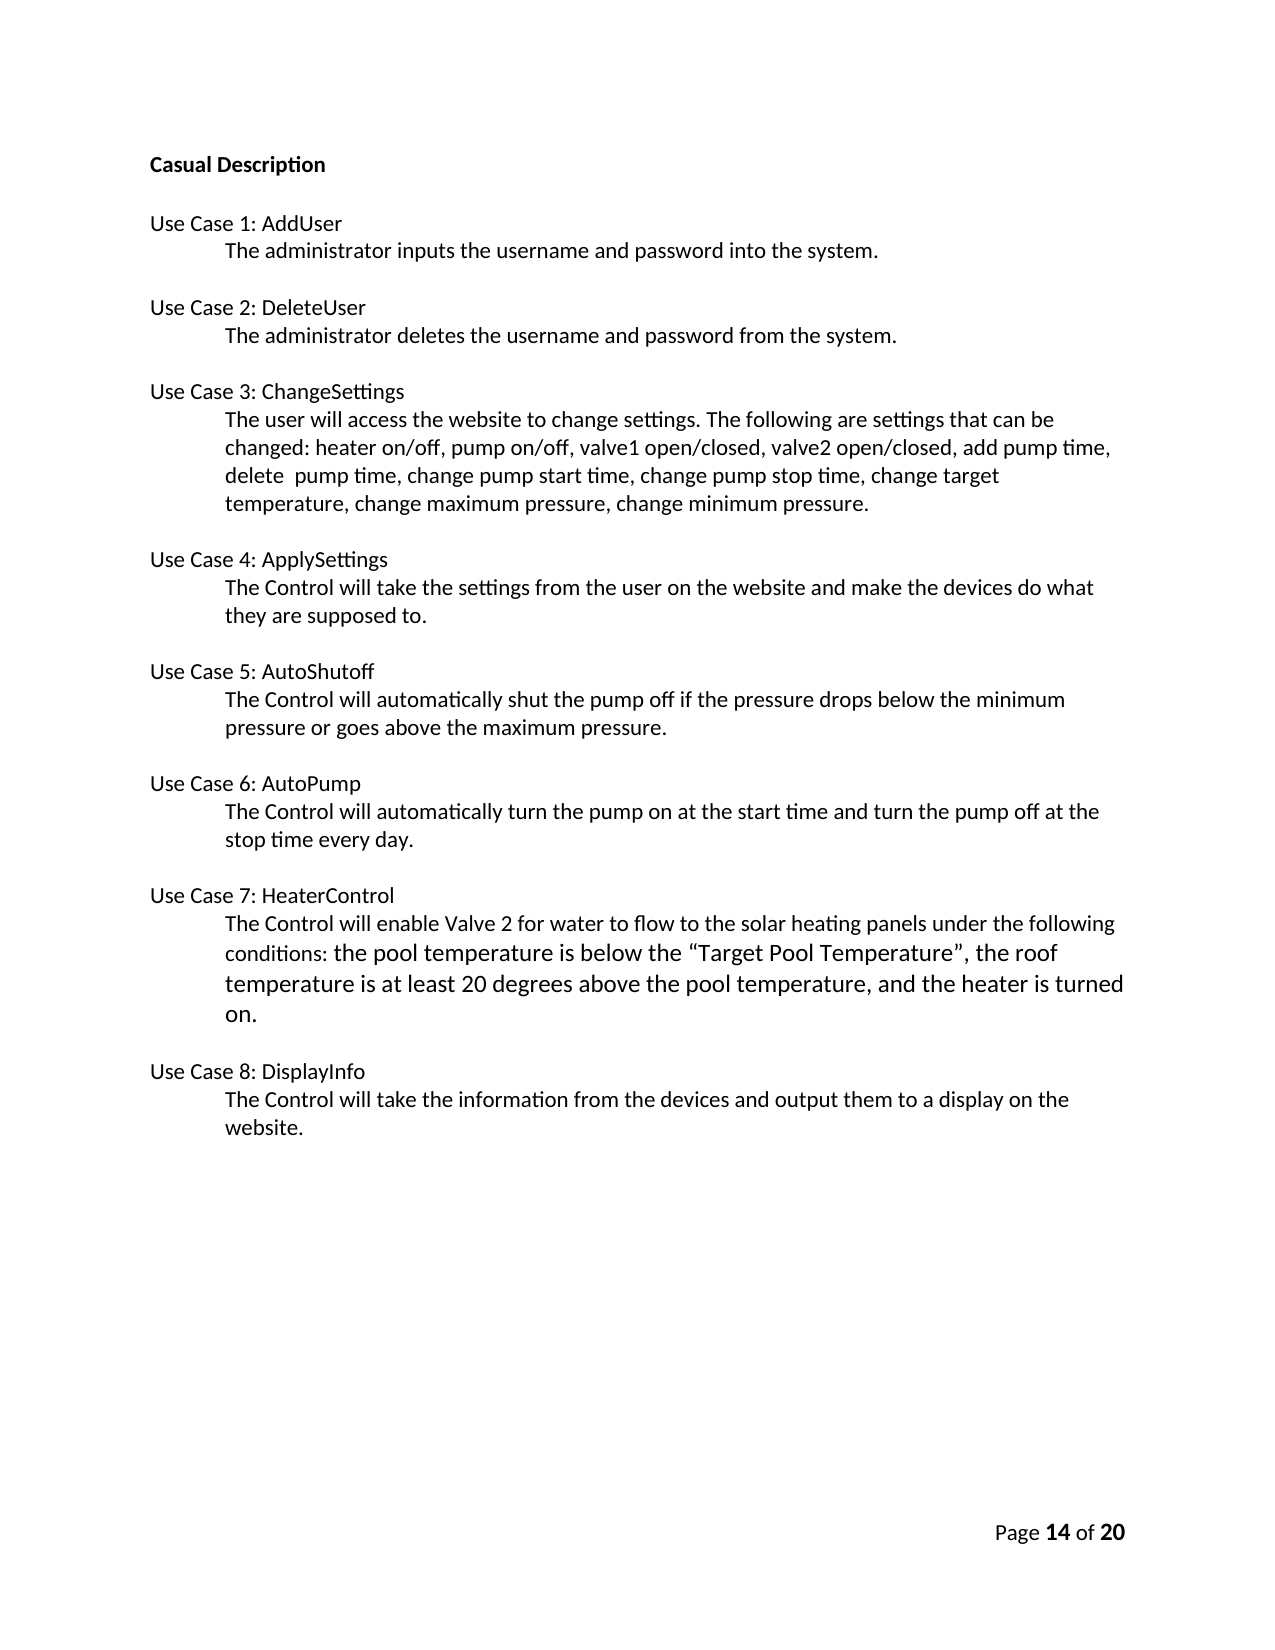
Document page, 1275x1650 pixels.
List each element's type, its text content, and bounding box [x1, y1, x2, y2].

text Use Case 1: AddUser [150, 209, 1125, 237]
text Use Case 3: ChangeSettings [150, 377, 1125, 405]
text The Control will enable Valve 2 for water to flow to the solar heating panels under the following conditions: the pool temperature is below the “Target Pool Temperature”, the roof temperature is at least 20 degrees above the pool temperature, and the heater is turned on. [225, 909, 1125, 1029]
text Use Case 8: DisplayInfo [150, 1057, 1125, 1085]
text The user will access the website to change settings. The following are settings that can be changed: heater on/off, pump on/off, valve1 open/closed, valve2 open/closed, add pump time, delete pump time, change pump start time, change pump stop time, change target temperature, change maximum pressure, change minimum pressure. [225, 405, 1125, 517]
text Use Case 6: AutoPump [150, 769, 1125, 797]
text Use Case 5: AutoShutoff [150, 657, 1125, 685]
text The Control will automatically turn the pump on at the start time and turn the pump off at the stop time every day. [225, 797, 1125, 853]
text The administrator inputs the username and password into the system. [150, 237, 1125, 265]
text The Control will take the information from the devices and output them to a display on the website. [225, 1085, 1125, 1141]
text The administrator deletes the username and password from the system. [150, 321, 1125, 349]
text The Control will automatically shut the pump off if the pressure drops below the minimum pressure or goes above the maximum pressure. [225, 685, 1125, 741]
text The Control will take the settings from the user on the website and make the devices do what they are supposed to. [225, 573, 1125, 629]
text Use Case 2: DeleteUser [150, 293, 1125, 321]
text Use Case 4: ApplySettings [150, 545, 1125, 573]
text Use Case 7: HeaterControl [150, 881, 1125, 909]
text Casual Description [150, 150, 1125, 178]
